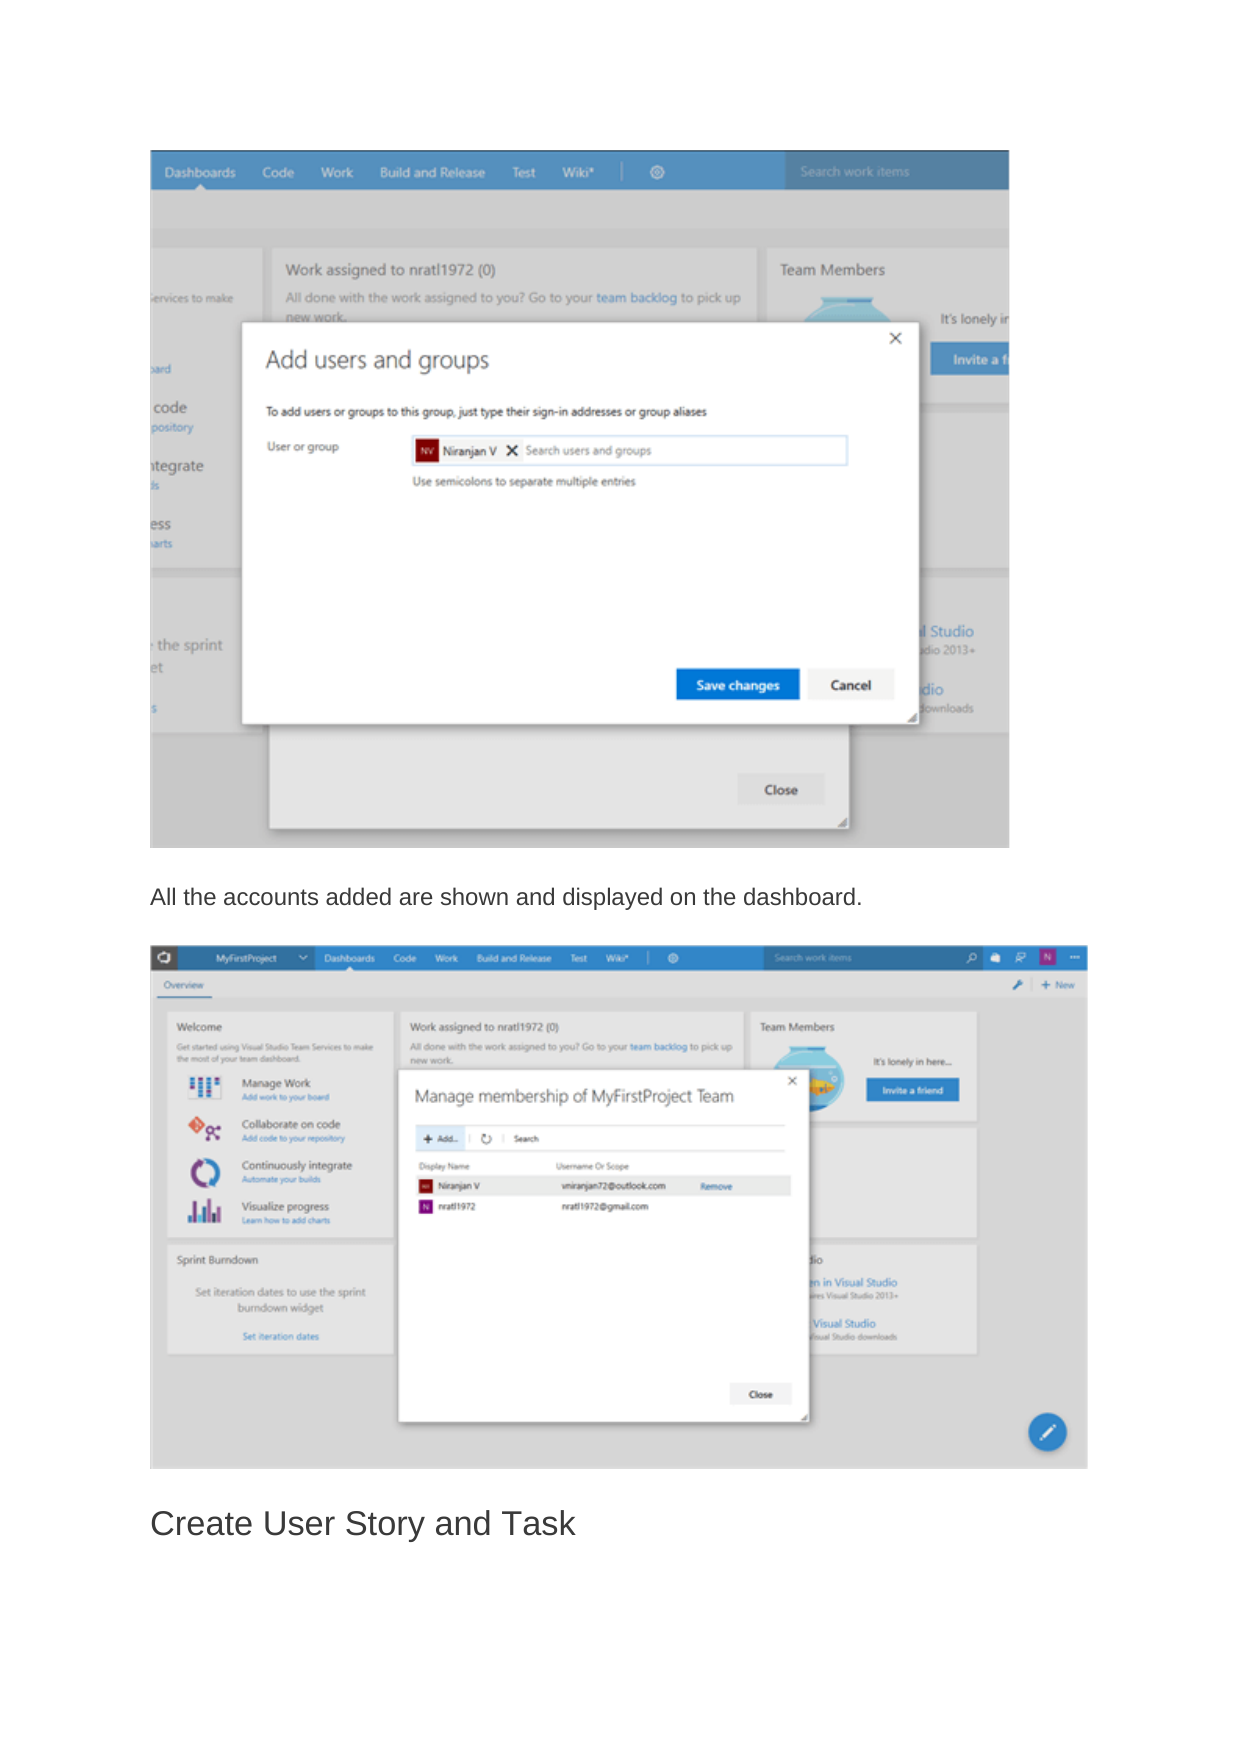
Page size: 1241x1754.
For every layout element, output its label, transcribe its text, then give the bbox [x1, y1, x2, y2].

picture [150, 150, 1010, 848]
picture [150, 945, 1088, 1469]
text All the accounts added are shown and displayed on the dashboard. [150, 883, 1090, 911]
text Create User Story and Task [150, 1503, 1090, 1543]
